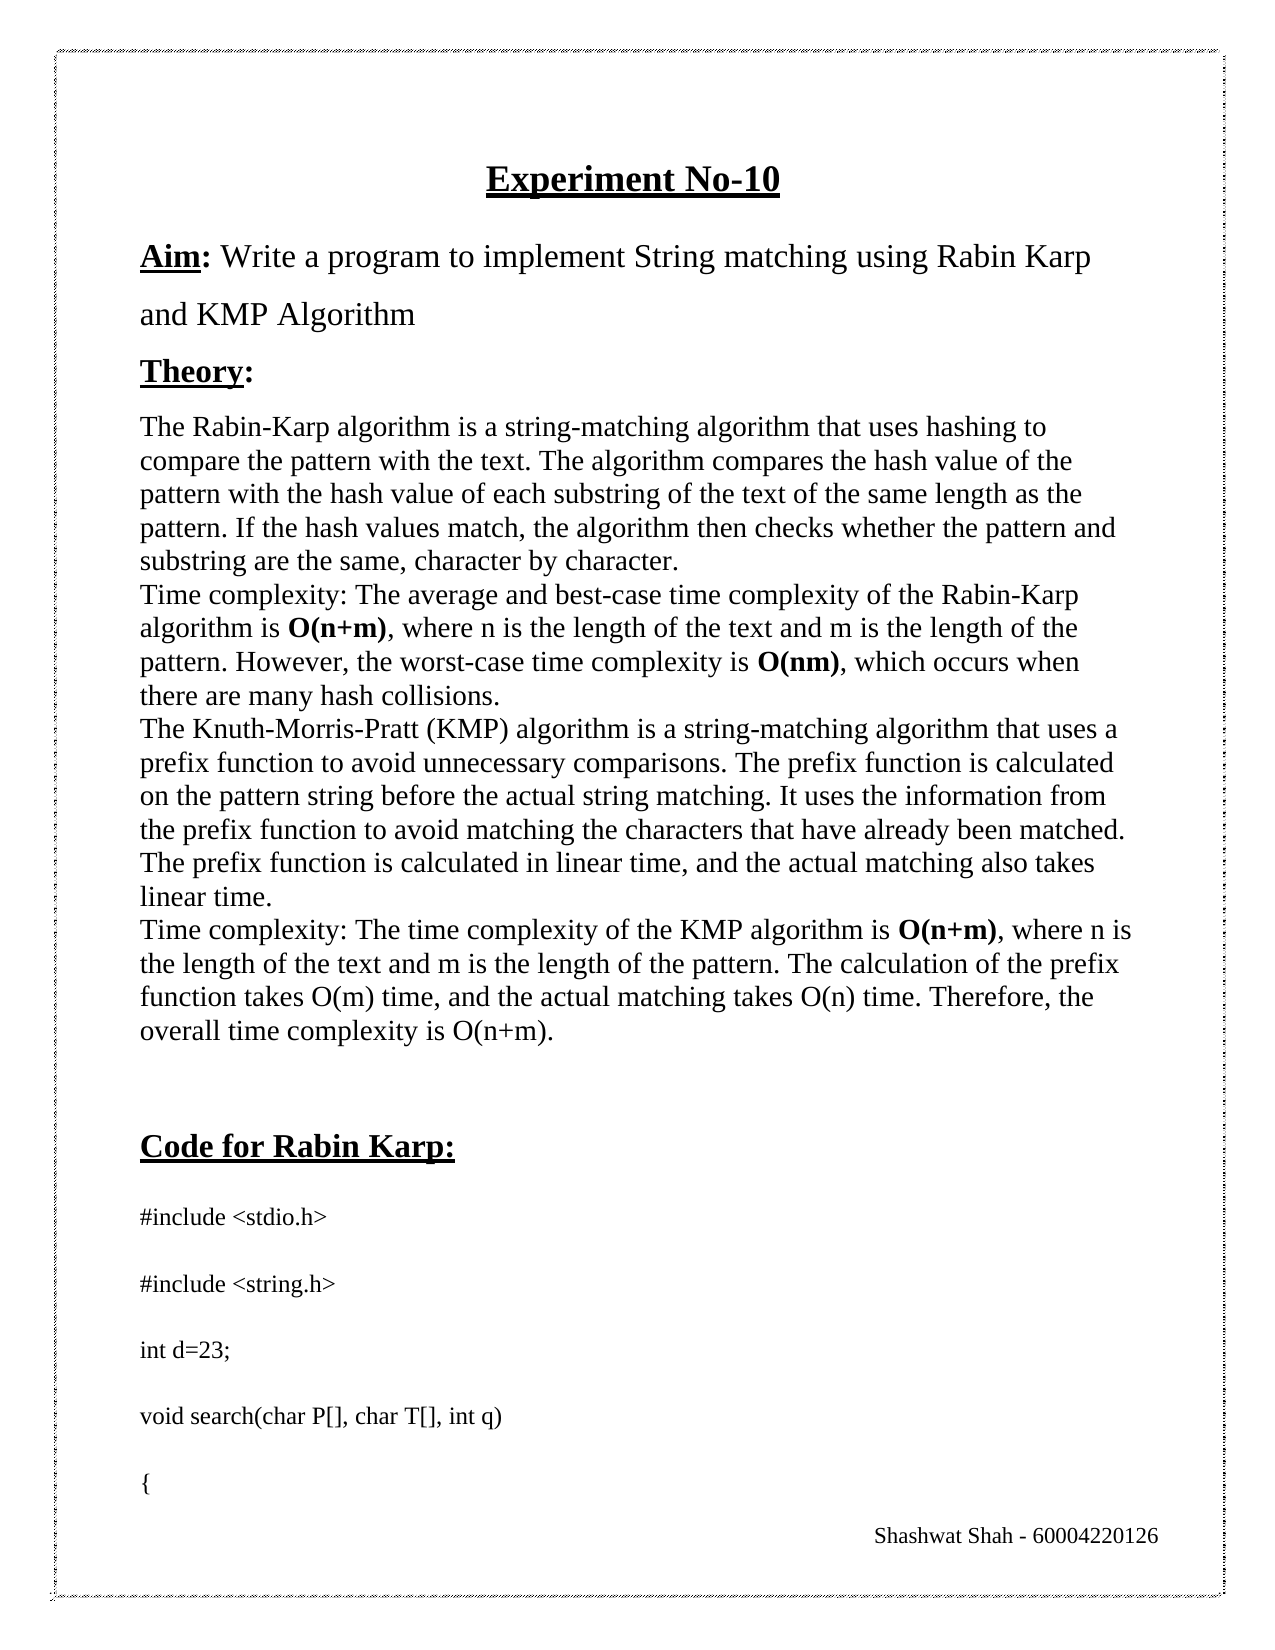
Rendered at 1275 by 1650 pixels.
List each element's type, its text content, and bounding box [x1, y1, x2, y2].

subtitle Experiment No-10 [163, 156, 1103, 199]
text Time complexity: The average and best-case time complexity of the Rabin-Karp algorithm is O(n+m), where n is the length of the text and m is the length of the pattern. However, the worst-case time complexity is O(nm), which occurs when there are many hash collisions. [139, 577, 1080, 711]
text { [139, 1468, 1158, 1497]
text Theory: [139, 351, 1158, 390]
text Aim: Write a program to implement String matching using Rabin Karp and KMP Algorithm [139, 236, 1133, 332]
picture [50, 49, 1226, 1601]
text Time complexity: The time complexity of the KMP algorithm is O(n+m), where n is the length of the text and m is the length of the pattern. The calculation of the prefix function takes O(m) time, and the actual matching takes O(n) time. Therefore, the overall time complexity is O(n+m). [139, 912, 1133, 1047]
text The Rabin-Karp algorithm is a string-matching algorithm that uses hashing to compare the pattern with the text. The algorithm compares the hash value of the pattern with the hash value of each substring of the text of the same length as the pattern. If the hash values match, the algorithm then checks whether the pattern and substring are the same, character by character. [139, 409, 1133, 577]
text void search(char P[], char T[], int q) [139, 1401, 1158, 1430]
text #include <stdio.h> #include <string.h> int d=23; [139, 1202, 336, 1364]
text The Knuth-Morris-Pratt (KMP) algorithm is a string-matching algorithm that uses a prefix function to avoid unnecessary comparisons. The prefix function is calculated on the pattern string before the actual string matching. It uses the information from the prefix function to avoid matching the characters that have already been matched. The prefix function is calculated in linear time, and the actual matching also takes linear time. [139, 711, 1133, 912]
subtitle Code for Rabin Karp: [139, 1126, 1158, 1164]
